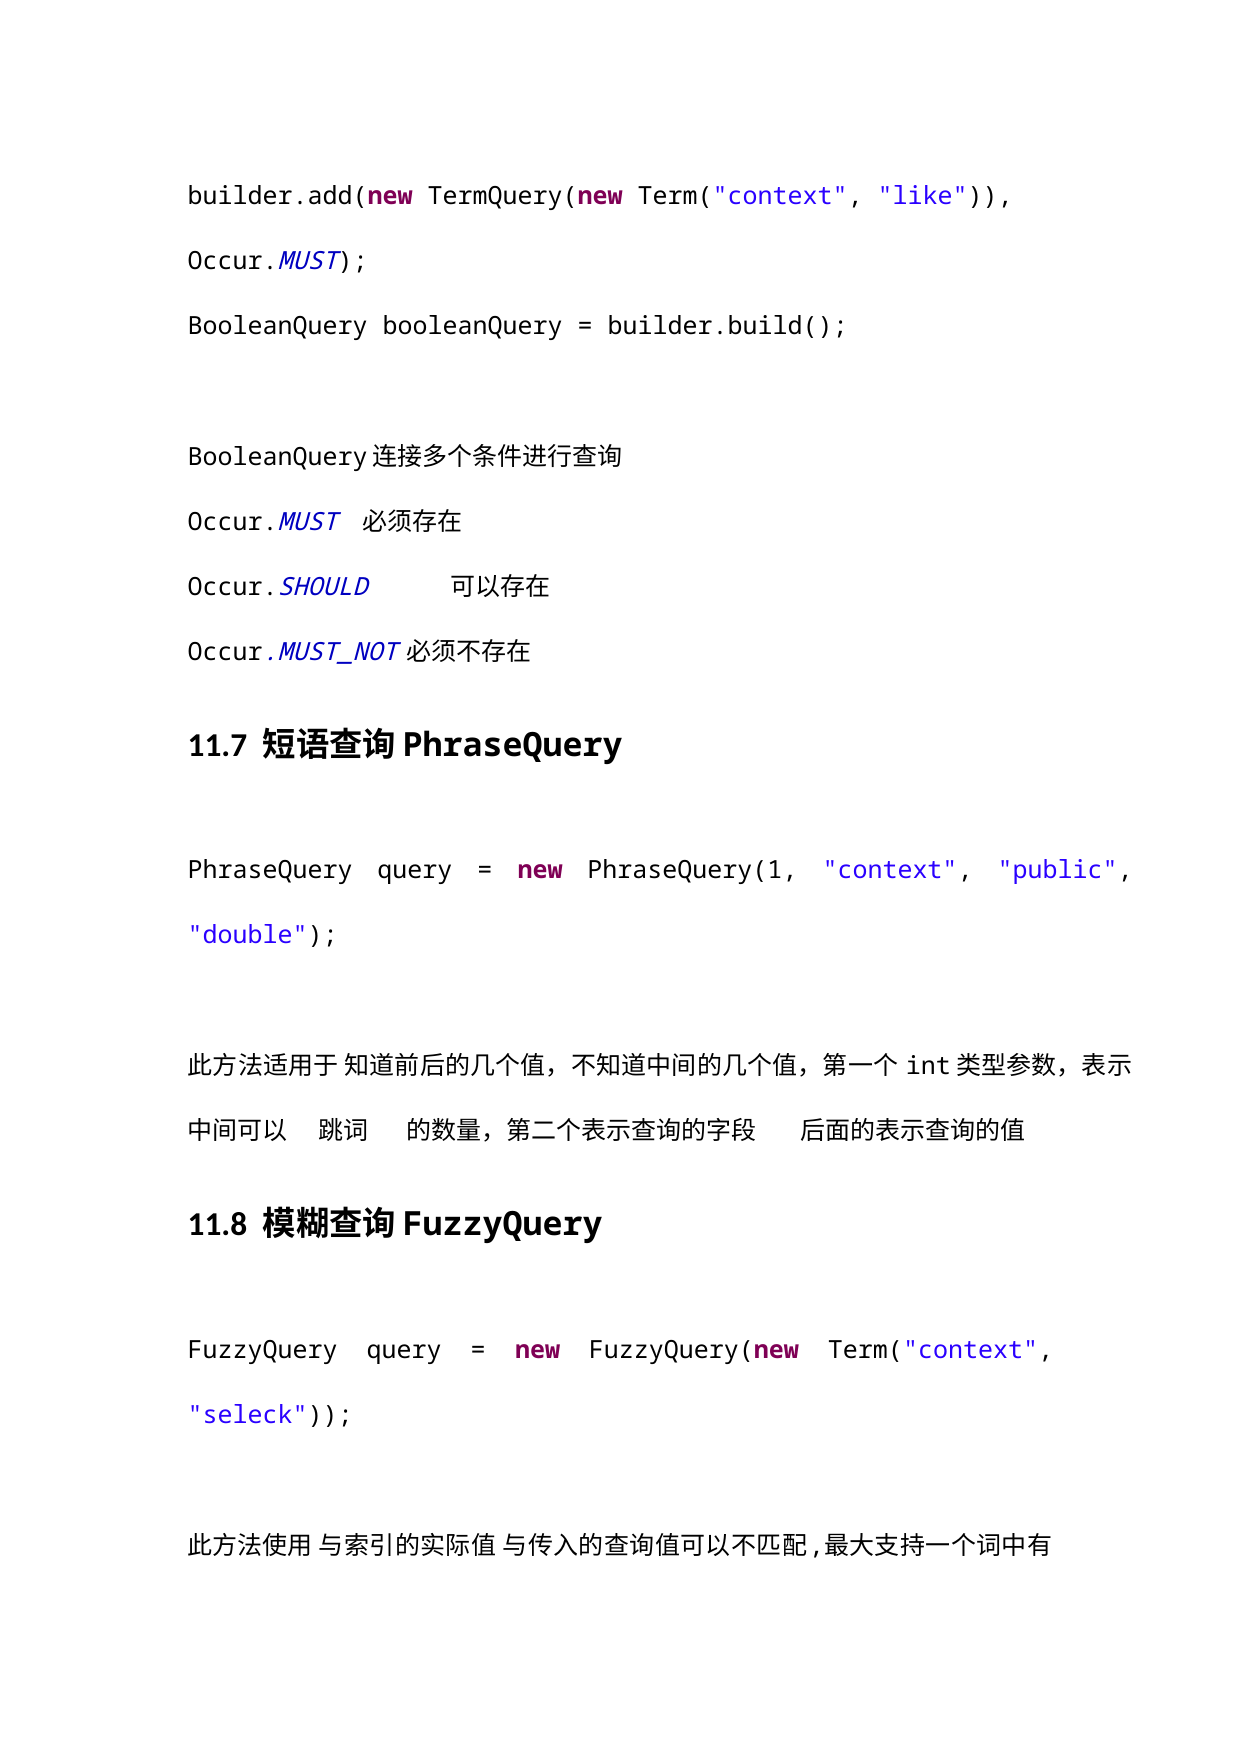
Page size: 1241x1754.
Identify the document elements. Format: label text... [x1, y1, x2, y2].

text builder.add(new TermQuery(new Term("context", "like")), Occur.MUST); [187, 162, 1177, 292]
text FuzzyQuery query = new FuzzyQuery(new Term("context", "seleck")); [187, 1316, 1053, 1446]
text 此方法适用于 知道前后的几个值，不知道中间的几个值，第一个int类型参数，表示中间可以 跳词 的数量，第二个表示查询的字段 后面的表示查询的值 [187, 1031, 1132, 1161]
text BooleanQuery连接多个条件进行查询 [187, 422, 1177, 487]
text 此方法使用 与索引的实际值 与传入的查询值可以不匹配,最大支持一个词中有2个字符不匹配 [187, 1511, 1053, 1576]
text Occur.MUST 必须存在 [187, 487, 1177, 552]
text PhraseQuery query = new PhraseQuery(1, "context", "public", "double"); [187, 836, 1132, 966]
text Occur.SHOULD 可以存在 [187, 552, 1177, 617]
text BooleanQuery booleanQuery = builder.build(); [187, 292, 1177, 357]
subtitle 模糊查询FuzzyQuery [187, 1188, 1053, 1253]
subtitle 短语查询PhraseQuery [187, 709, 1053, 774]
text Occur.MUST_NOT 必须不存在 [187, 617, 1177, 682]
